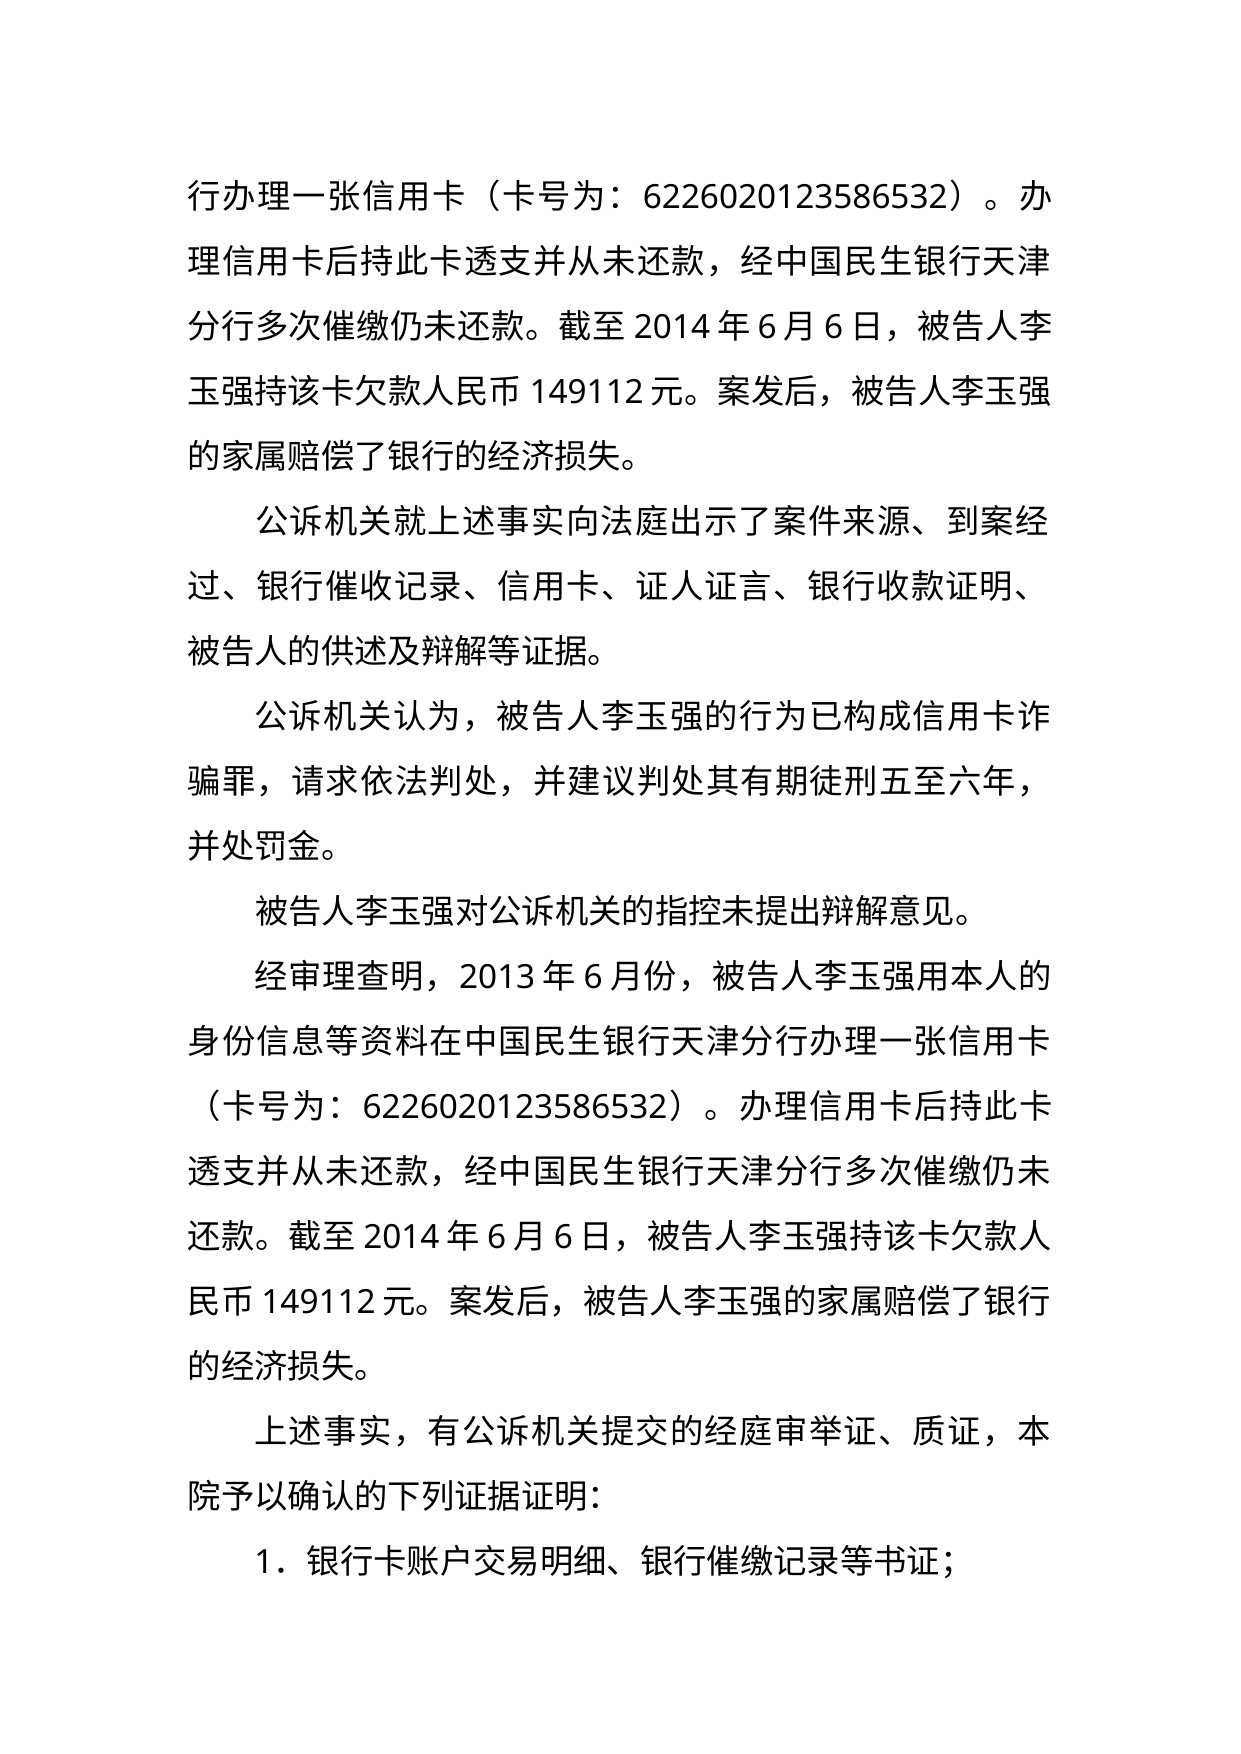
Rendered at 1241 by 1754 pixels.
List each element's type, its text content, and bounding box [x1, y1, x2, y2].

text 经审理查明，2013年6月份，被告人李玉强用本人的身份信息等资料在中国民生银行天津分行办理一张信用卡（卡号为：6226020123586532）。办理信用卡后持此卡透支并从未还款，经中国民生银行天津分行多次催缴仍未还款。截至2014年6月6日，被告人李玉强持该卡欠款人民币149112元。案发后，被告人李玉强的家属赔偿了银行的经济损失。 [187, 942, 1053, 1397]
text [187, 162, 1053, 487]
text 被告人李玉强对公诉机关的指控未提出辩解意见。 [187, 877, 1053, 942]
text 上述事实，有公诉机关提交的经庭审举证、质证，本院予以确认的下列证据证明： [187, 1397, 1053, 1527]
text 1．银行卡账户交易明细、银行催缴记录等书证； [187, 1527, 1053, 1592]
text 公诉机关就上述事实向法庭出示了案件来源、到案经过、银行催收记录、信用卡、证人证言、银行收款证明、被告人的供述及辩解等证据。 [187, 487, 1049, 682]
text 公诉机关认为，被告人李玉强的行为已构成信用卡诈骗罪，请求依法判处，并建议判处其有期徒刑五至六年，并处罚金。 [187, 682, 1053, 877]
